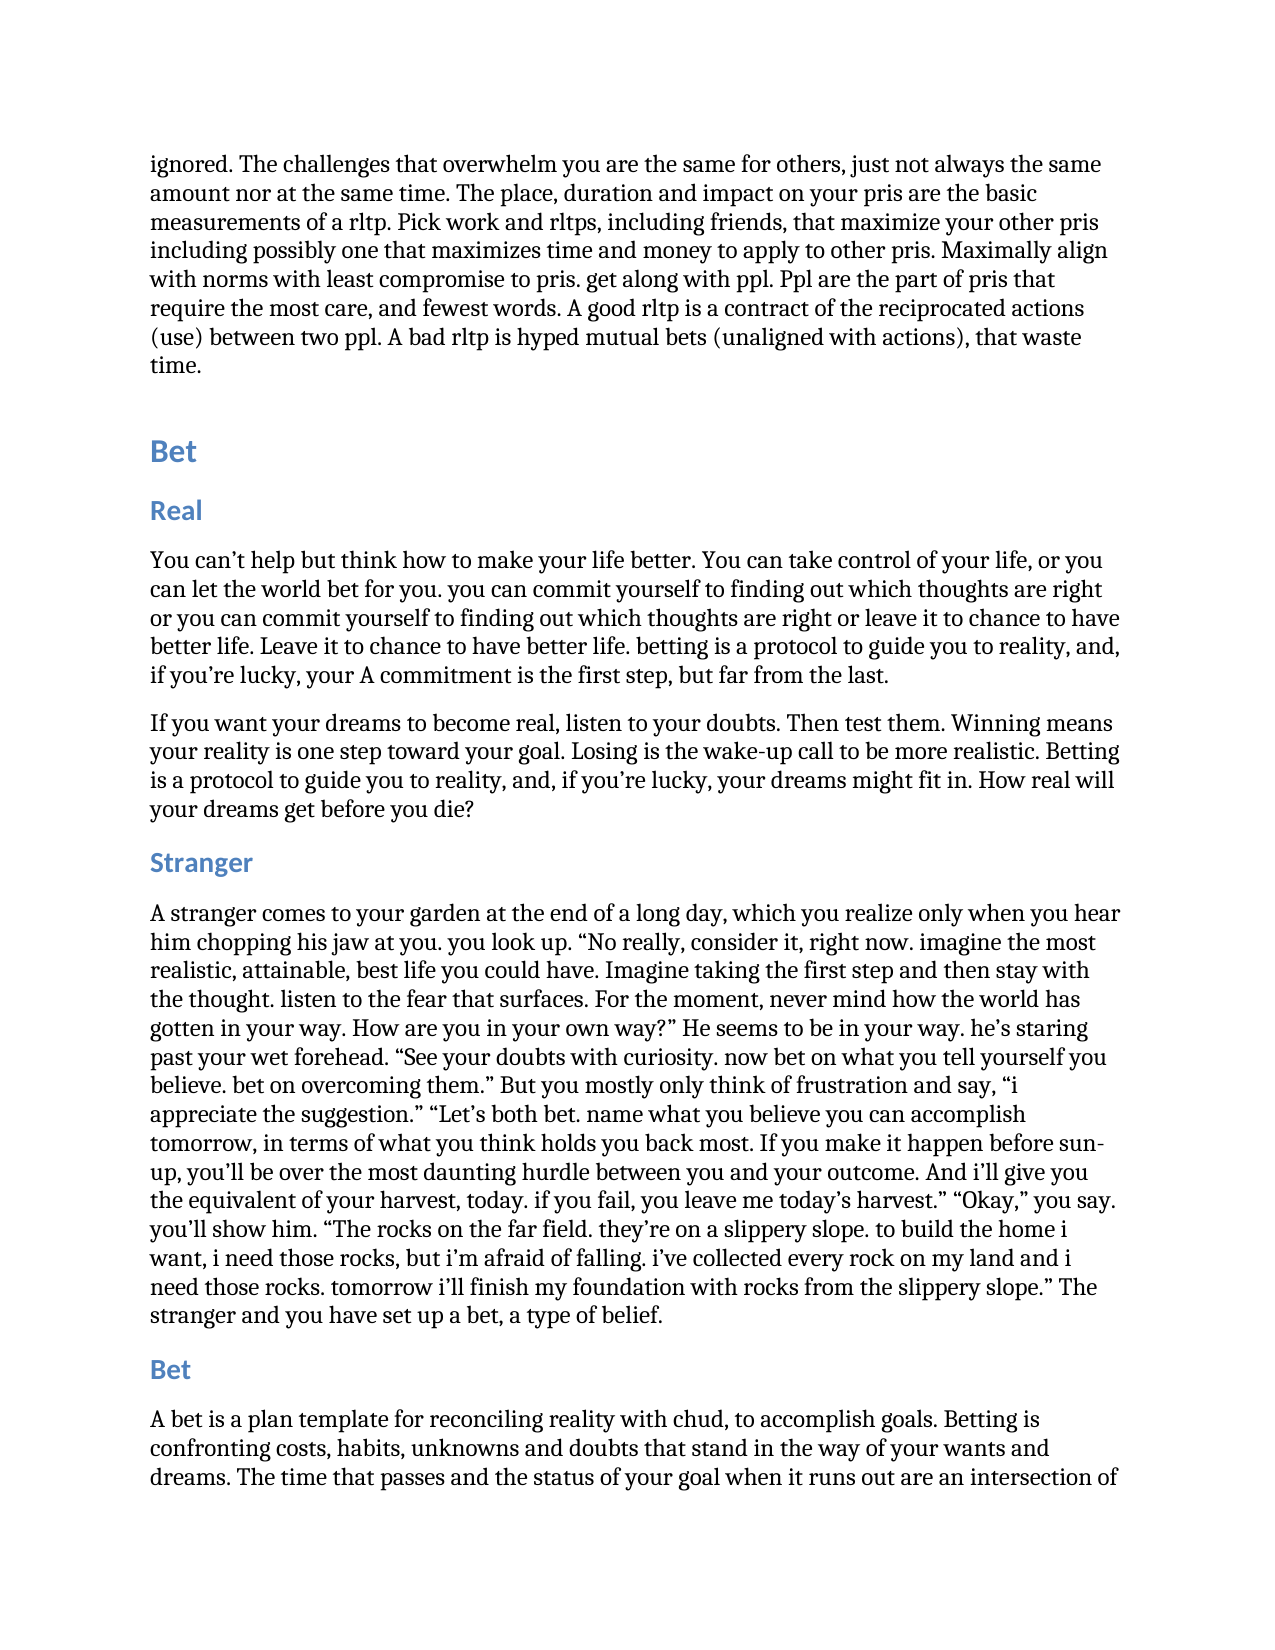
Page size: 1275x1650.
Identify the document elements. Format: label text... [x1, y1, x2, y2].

subtitle Stranger [150, 844, 1125, 880]
text If you want your dreams to become real, listen to your doubts. Then test them. Winning means your reality is one step toward your goal. Losing is the wake-up call to be more realistic. Betting is a protocol to guide you to reality, and, if you’re lucky, your dreams might fit in. How real will your dreams get before you die? [150, 708, 1125, 823]
text A stranger comes to your garden at the end of a long day, which you realize only when you hear him chopping his jaw at you. you look up. “No really, consider it, right now. imagine the most realistic, attainable, best life you could have. Imagine taking the first step and then stay with the thought. listen to the fear that surfaces. For the moment, never mind how the world has gotten in your way. How are you in your own way?” He seems to be in your way. he’s staring past your wet forehead. “See your doubts with curiosity. now bet on what you tell yourself you believe. bet on overcoming them.” But you mostly only think of frustration and say, “i appreciate the suggestion.” “Let’s both bet. name what you believe you can accomplish tomorrow, in terms of what you think holds you back most. If you make it happen before sun-up, you’ll be over the most daunting hurdle between you and your outcome. And i’ll give you the equivalent of your harvest, today. if you fail, you leave me today’s harvest.” “Okay,” you say. you’ll show him. “The rocks on the far field. they’re on a slippery slope. to build the home i want, i need those rocks, but i’m afraid of falling. i’ve collected every rock on my land and i need those rocks. tomorrow i’ll finish my foundation with rocks from the slippery slope.” The stranger and you have set up a bet, a type of belief. [150, 899, 1125, 1330]
text You can’t help but think how to make your life better. You can take control of your life, or you can let the world bet for you. you can commit yourself to finding out which thoughts are right or you can commit yourself to finding out which thoughts are right or leave it to chance to have better life. Leave it to chance to have better life. betting is a protocol to guide you to reality, and, if you’re lucky, your A commitment is the first step, but far from the last. [150, 546, 1125, 690]
subtitle Bet [150, 430, 1125, 471]
subtitle Real [150, 492, 1125, 527]
subtitle Bet [150, 1351, 1125, 1386]
